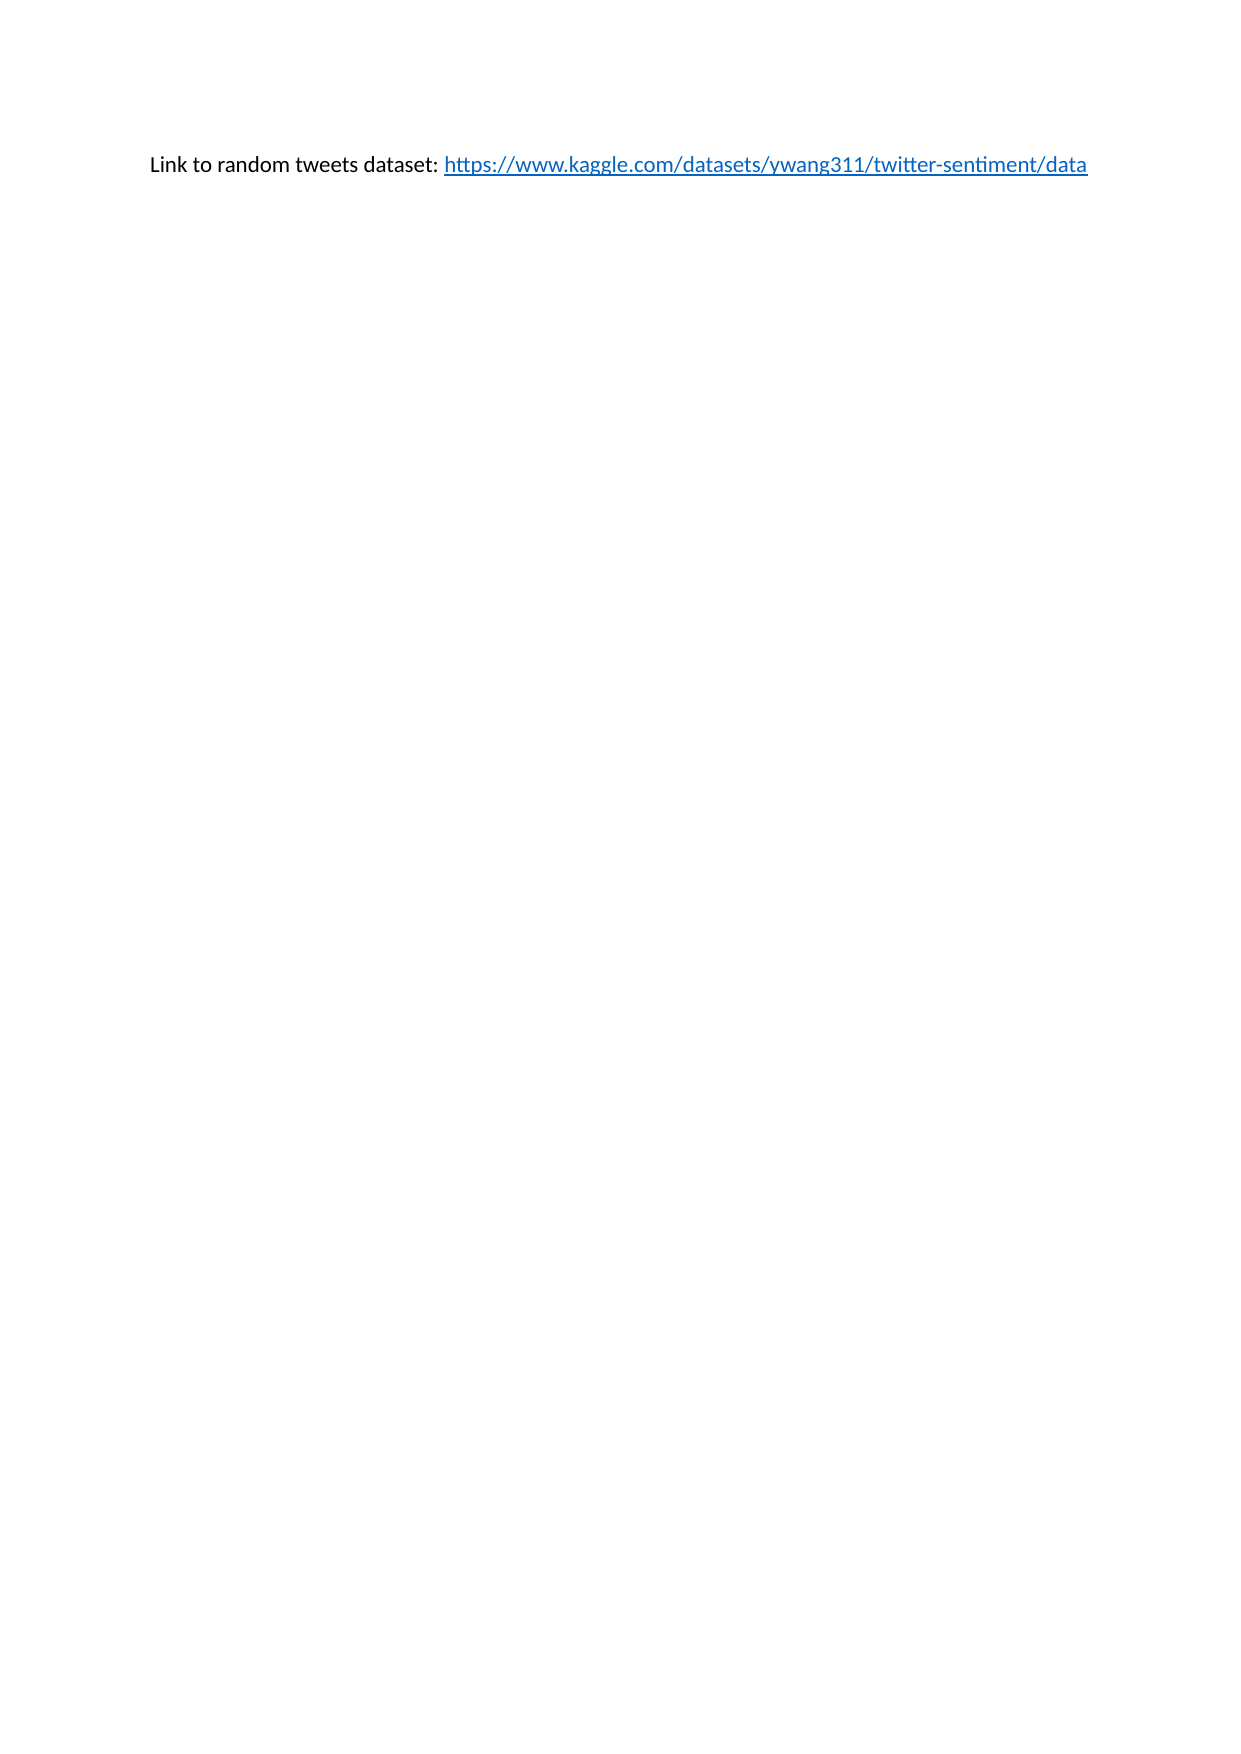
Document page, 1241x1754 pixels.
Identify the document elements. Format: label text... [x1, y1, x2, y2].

text Link to random tweets dataset: https://www.kaggle.com/datasets/ywang311/twitter-sentiment/data [150, 150, 1090, 178]
